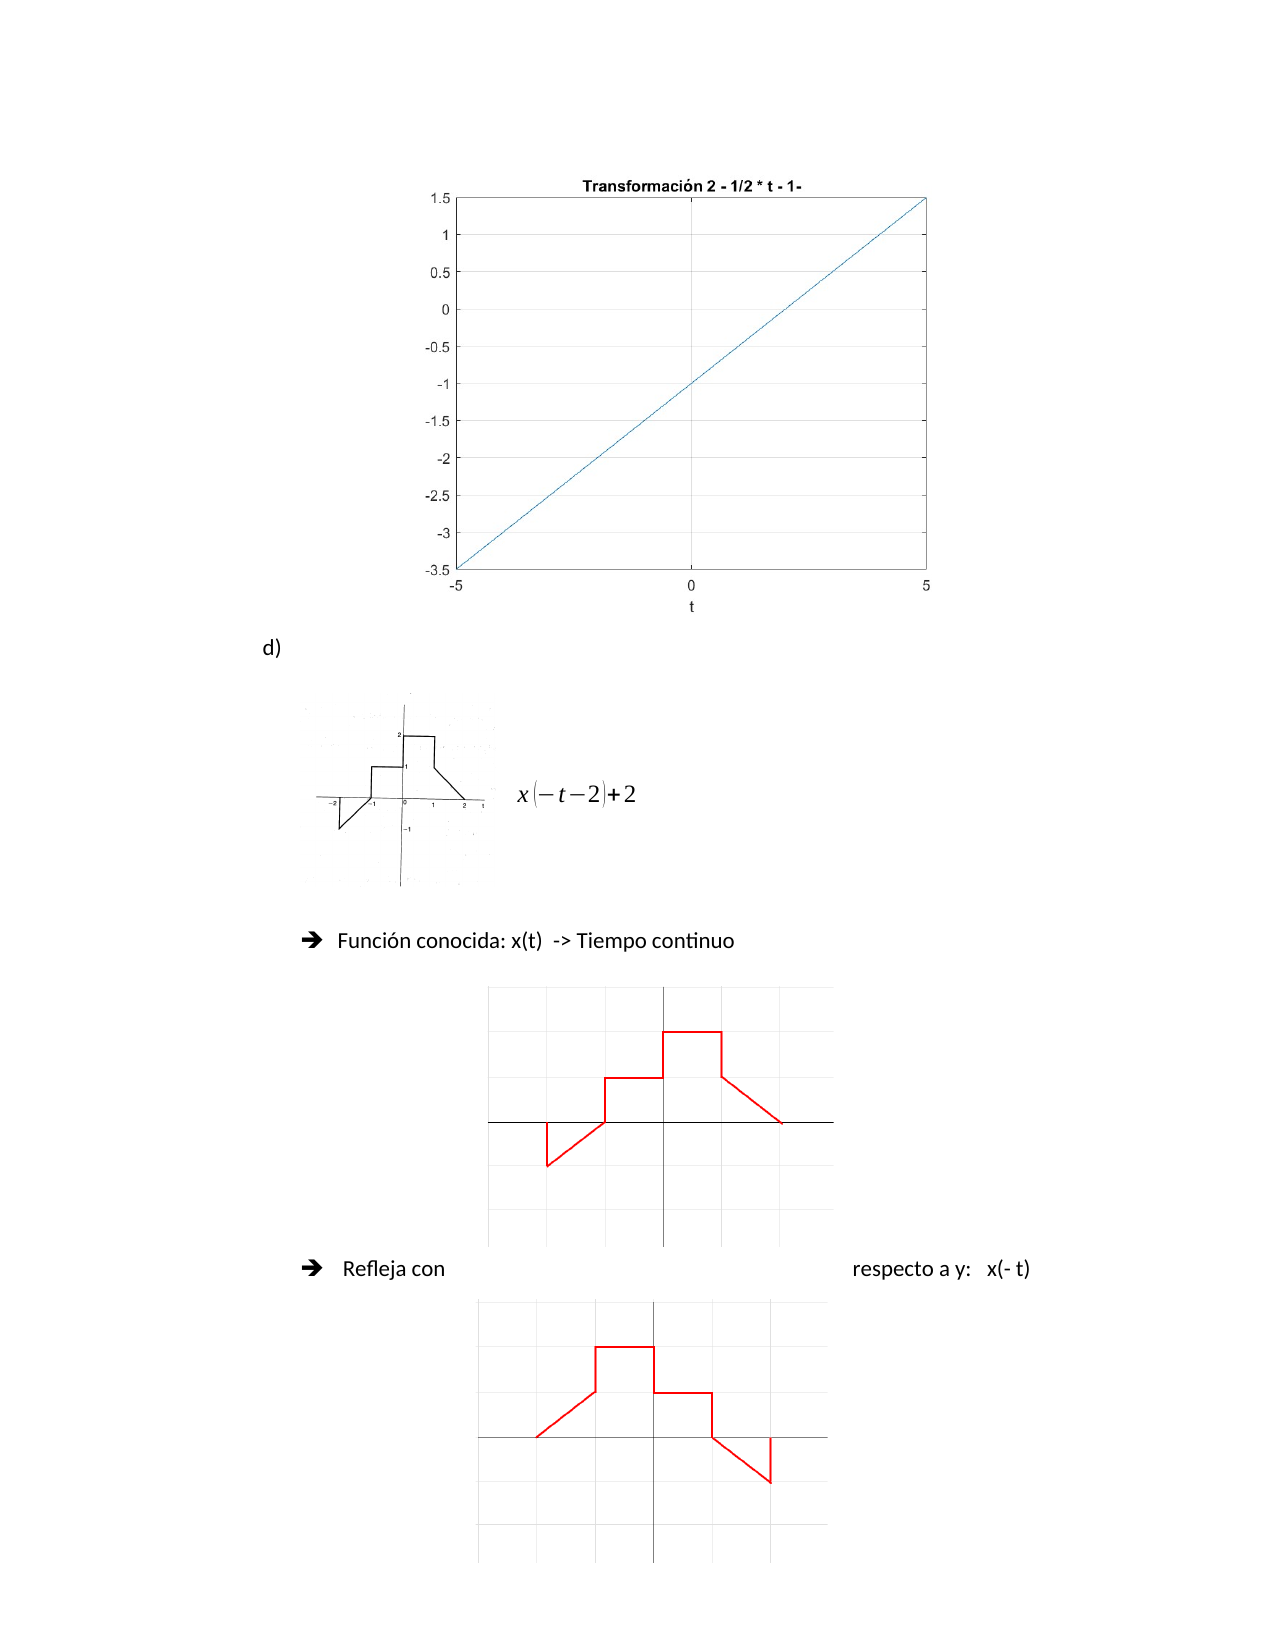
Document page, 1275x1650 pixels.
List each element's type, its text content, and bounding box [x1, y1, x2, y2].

list Función conocida: x(t) -> Tiempo continuo [300, 926, 1125, 954]
picture [300, 693, 496, 887]
picture [377, 163, 980, 617]
picture [486, 986, 834, 1246]
picture [474, 1299, 828, 1562]
list Refleja con respecto a y: x(- t) [300, 1254, 1125, 1283]
